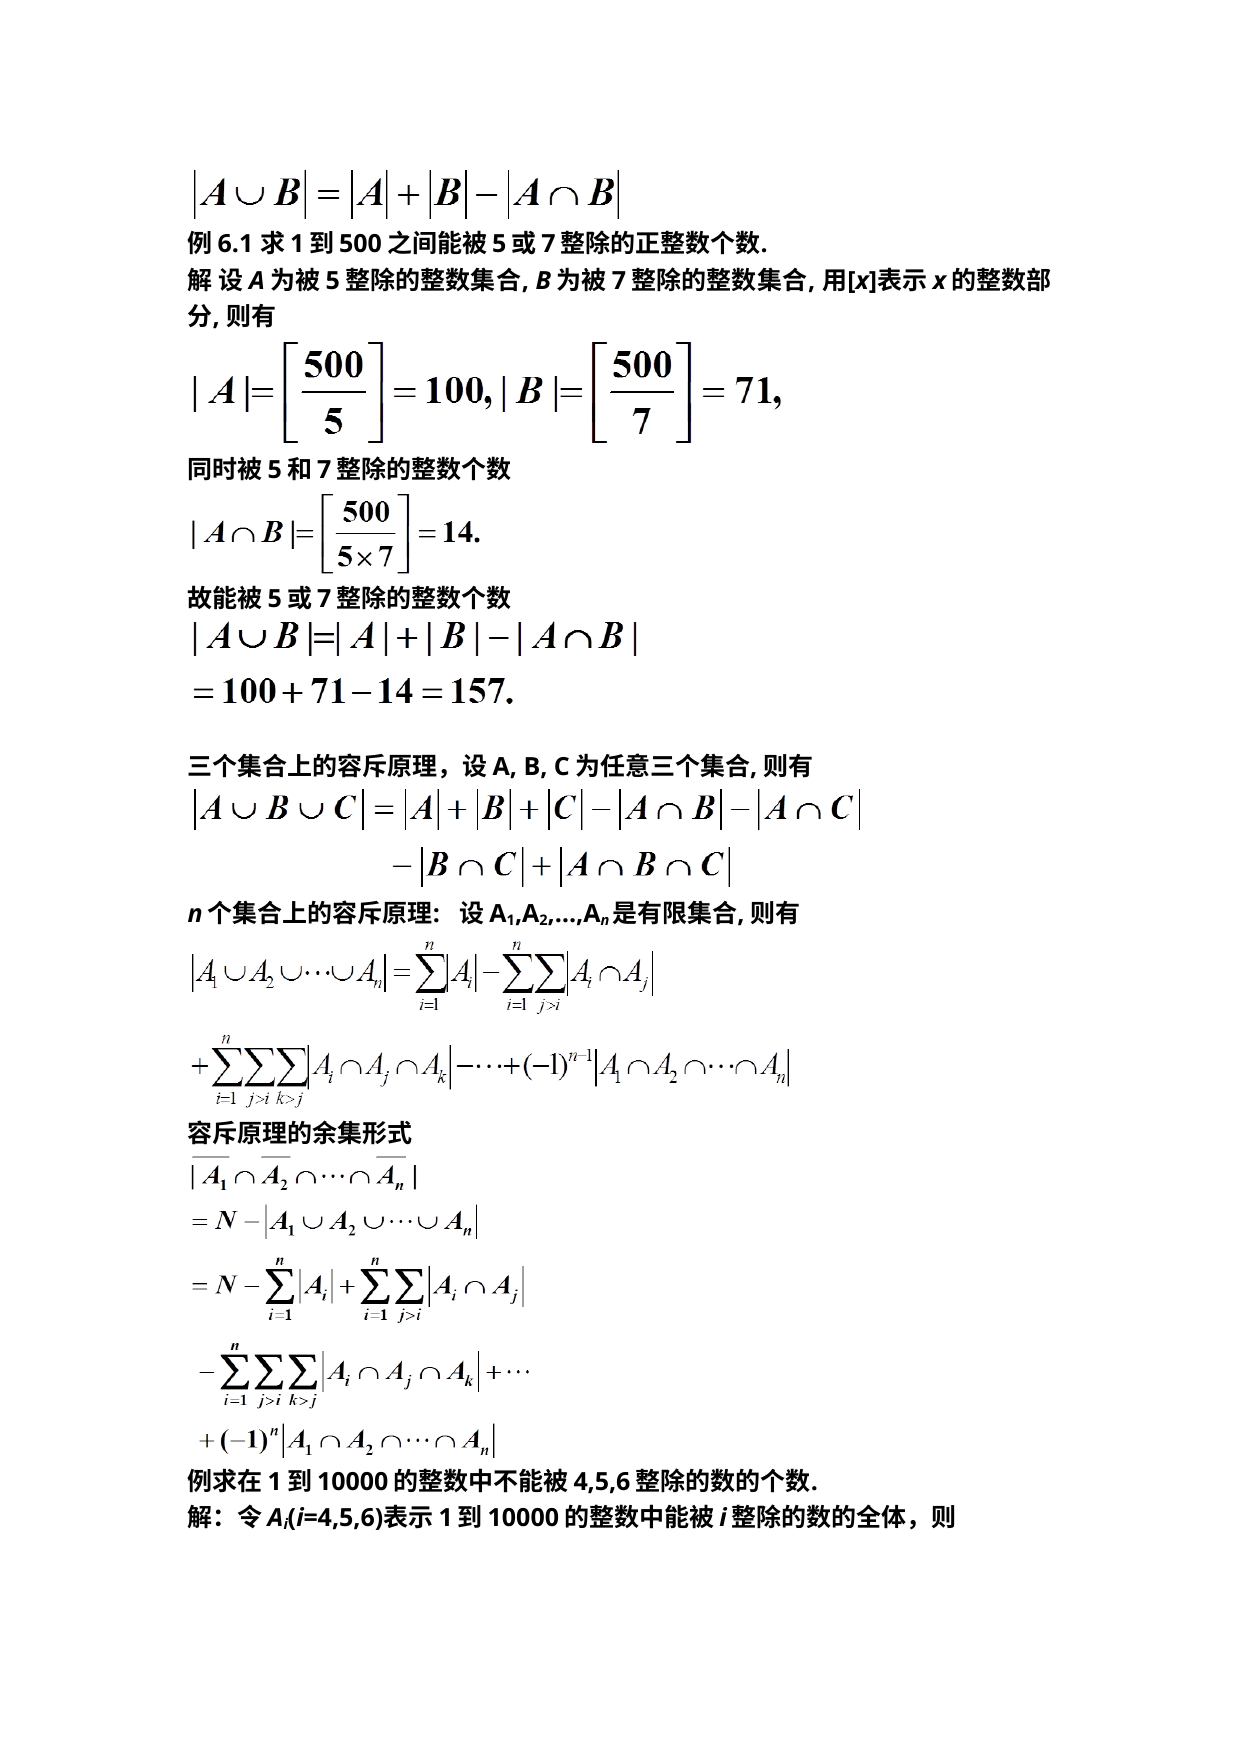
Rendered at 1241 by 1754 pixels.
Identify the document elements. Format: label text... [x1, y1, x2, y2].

picture [187, 486, 485, 579]
text 例6.1 求1到500之间能被5或7整除的正整数个数. [187, 224, 1053, 260]
text 解：令Ai(i=4,5,6)表示1到10000的整数中能被i整除的数的全体，则 [187, 1497, 1053, 1534]
picture [187, 162, 625, 224]
text 故能被5或7整除的整数个数 [187, 579, 1053, 615]
text 解 设A为被5整除的整数集合, B为被7整除的整数集合, 用[x]表示x的整数部分, 则有 [187, 260, 1053, 333]
picture [187, 930, 794, 1114]
text n个集合上的容斥原理: 设A1,A2,…,An是有限集合, 则有 [187, 894, 1053, 930]
text 容斥原理的余集形式 [187, 1114, 1053, 1150]
picture [187, 615, 643, 712]
picture [187, 1150, 535, 1462]
text 同时被5和7整除的整数个数 [187, 450, 1053, 486]
text 例求在1到10000的整数中不能被4,5,6整除的数的个数. [187, 1461, 1053, 1497]
picture [187, 782, 869, 894]
text 三个集合上的容斥原理，设A, B, C为任意三个集合, 则有 [187, 746, 1053, 782]
picture [187, 332, 789, 450]
